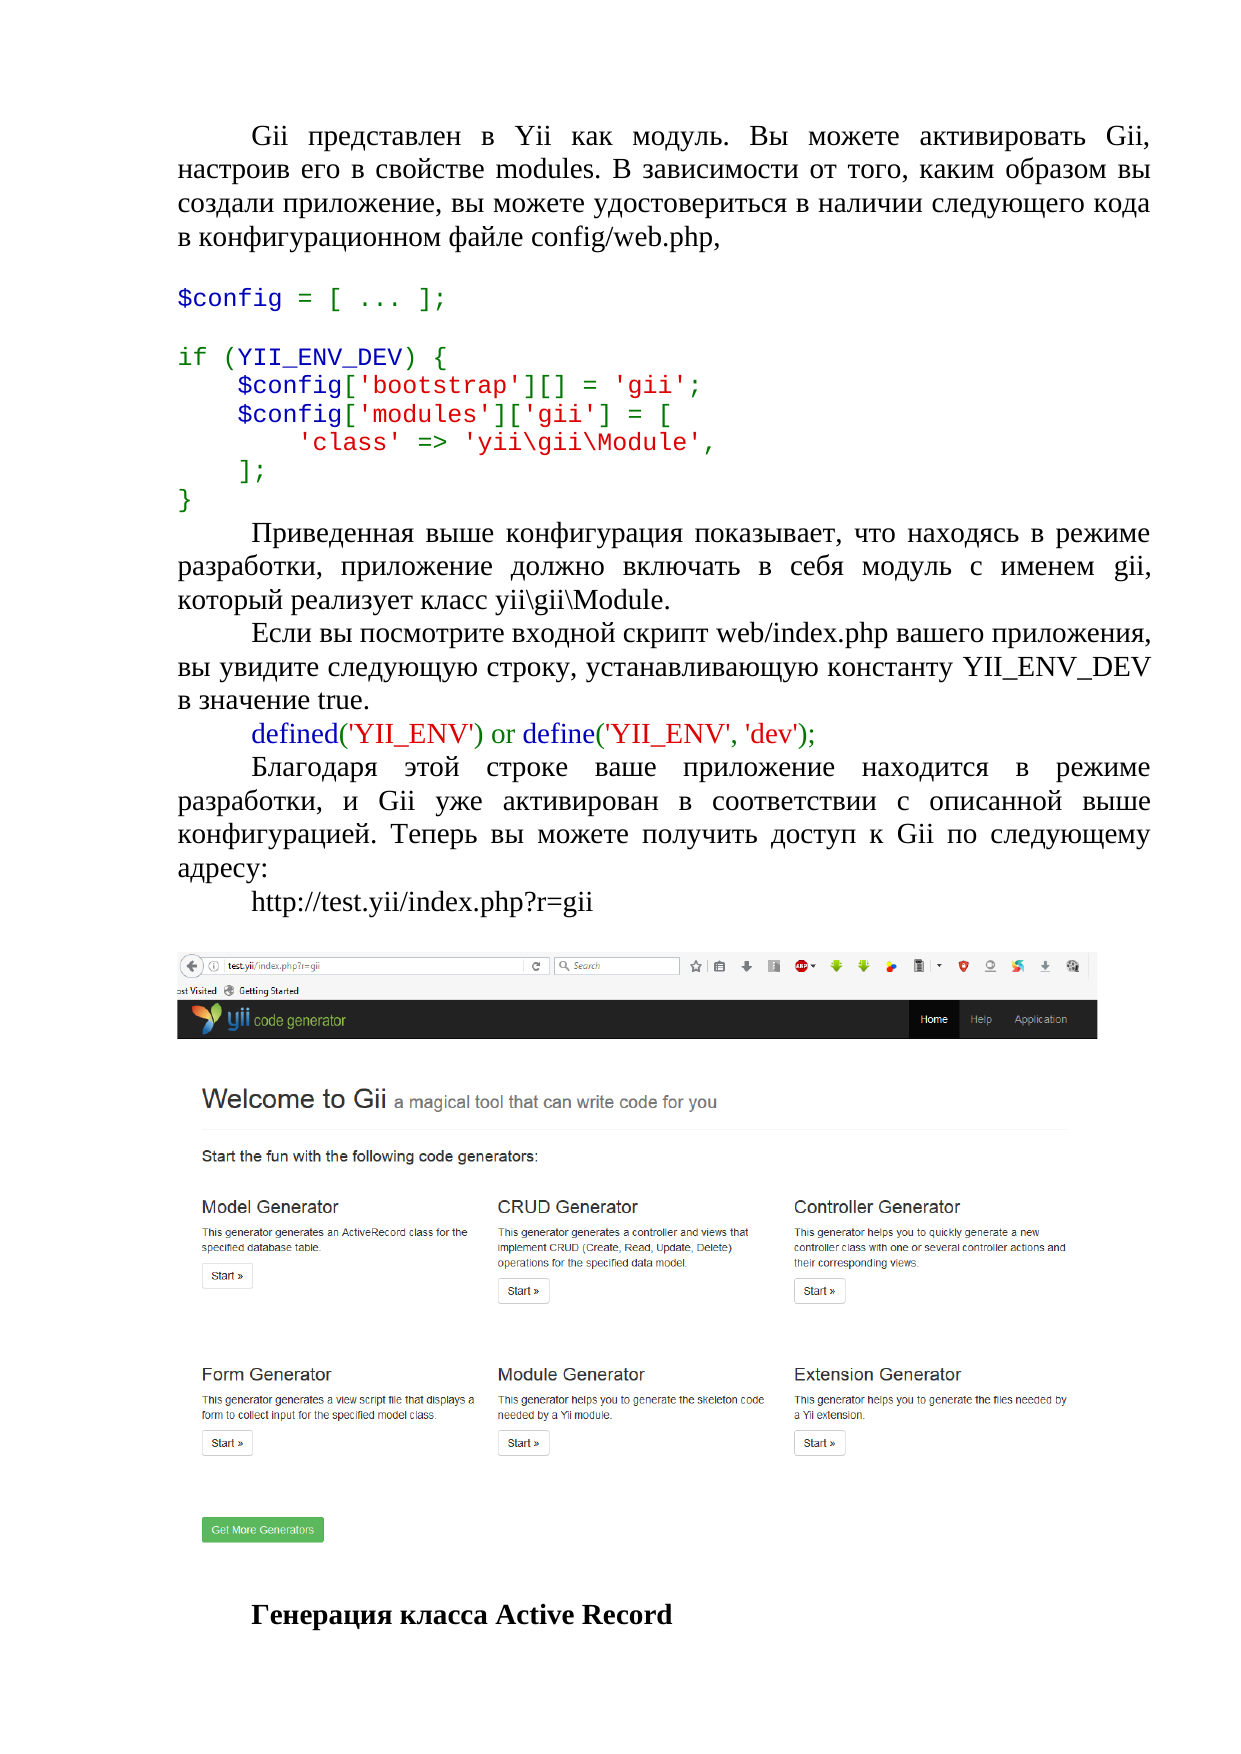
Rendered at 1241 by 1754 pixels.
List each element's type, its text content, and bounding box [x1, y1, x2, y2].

picture [177, 952, 1098, 1562]
text Генерация класса Active Record [177, 1597, 1152, 1630]
text Gii представлен в Yii как модуль. Вы можете активировать Gii, настроив его в свойстве modules. В зависимости от того, каким образом вы создали приложение, вы можете удостовериться в наличии следующего кода в конфигурационном файле config/web.php, [177, 118, 1152, 252]
text Если вы посмотрите входной скрипт web/index.php вашего приложения, вы увидите следующую строку, устанавливающую константу YII_ENV_DEV в значение true. [177, 615, 1152, 716]
text Благодаря этой строке ваше приложение находится в режиме разработки, и Gii уже активирован в соответствии с описанной выше конфигурацией. Теперь вы можете получить доступ к Gii по следующему адресу: [177, 749, 1152, 884]
text $config = [ ... ]; if (YII_ENV_DEV) { $config['bootstrap'][] = 'gii'; $config['modules']['gii'] = [ 'class' => 'yii\gii\Module', ]; } [177, 286, 1152, 515]
text Приведенная выше конфигурация показывает, что находясь в режиме разработки, приложение должно включать в себя модуль с именем gii, который реализует класс yii\gii\Module. [177, 515, 1152, 615]
text defined('YII_ENV') or define('YII_ENV', 'dev'); [177, 716, 1152, 749]
text http://test.yii/index.php?r=gii [177, 884, 1152, 917]
